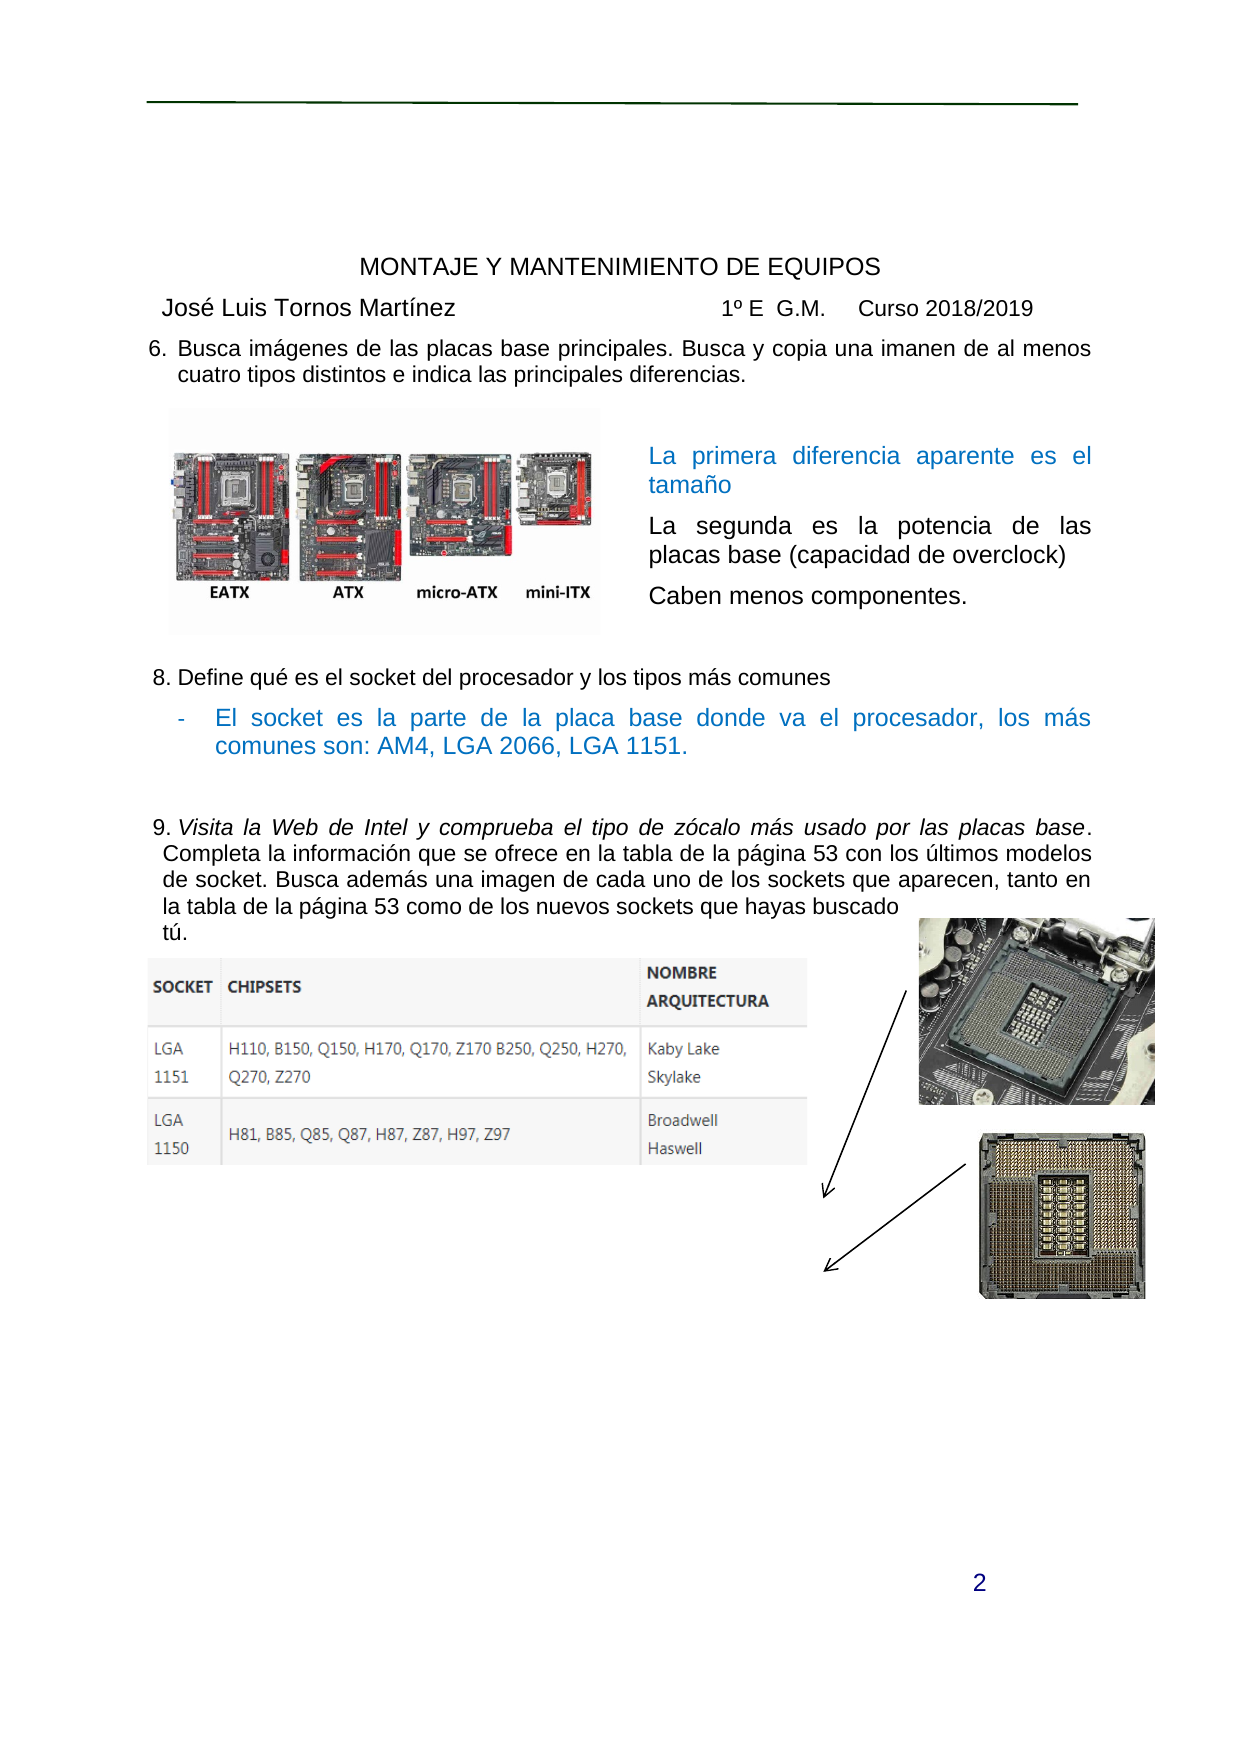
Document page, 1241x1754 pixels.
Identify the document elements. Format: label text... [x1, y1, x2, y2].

picture [147, 958, 808, 1165]
list Define qué es el socket del procesador y los tipos más comunes [152, 664, 1092, 690]
list El socket es la parte de la placa base donde va el procesador, los más comunes son: AM4, LGA 2066, LGA 1151. [177, 702, 1092, 760]
text La primera diferencia aparente es el tamaño [600, 441, 1092, 499]
list Busca imágenes de las placas base principales. Busca y copia una imanen de al menos cuatro tipos distintos e indica las principales diferencias. [167, 335, 1092, 387]
picture [168, 408, 600, 635]
text Caben menos componentes. [600, 581, 1092, 610]
list Visita la Web de Intel y comprueba el tipo de zócalo más usado por las placas base. Completa la información que se ofrece en la tabla de la página 53 con los últimos modelos de socket. Busca además una imagen de cada uno de los sockets que aparecen, tanto en la tabla de la página 53 como de los nuevos sockets que hayas buscado tú. [152, 814, 1092, 946]
picture [917, 918, 1155, 1103]
text La segunda es la potencia de las placas base (capacidad de overclock) [600, 511, 1092, 569]
picture [976, 1129, 1145, 1298]
